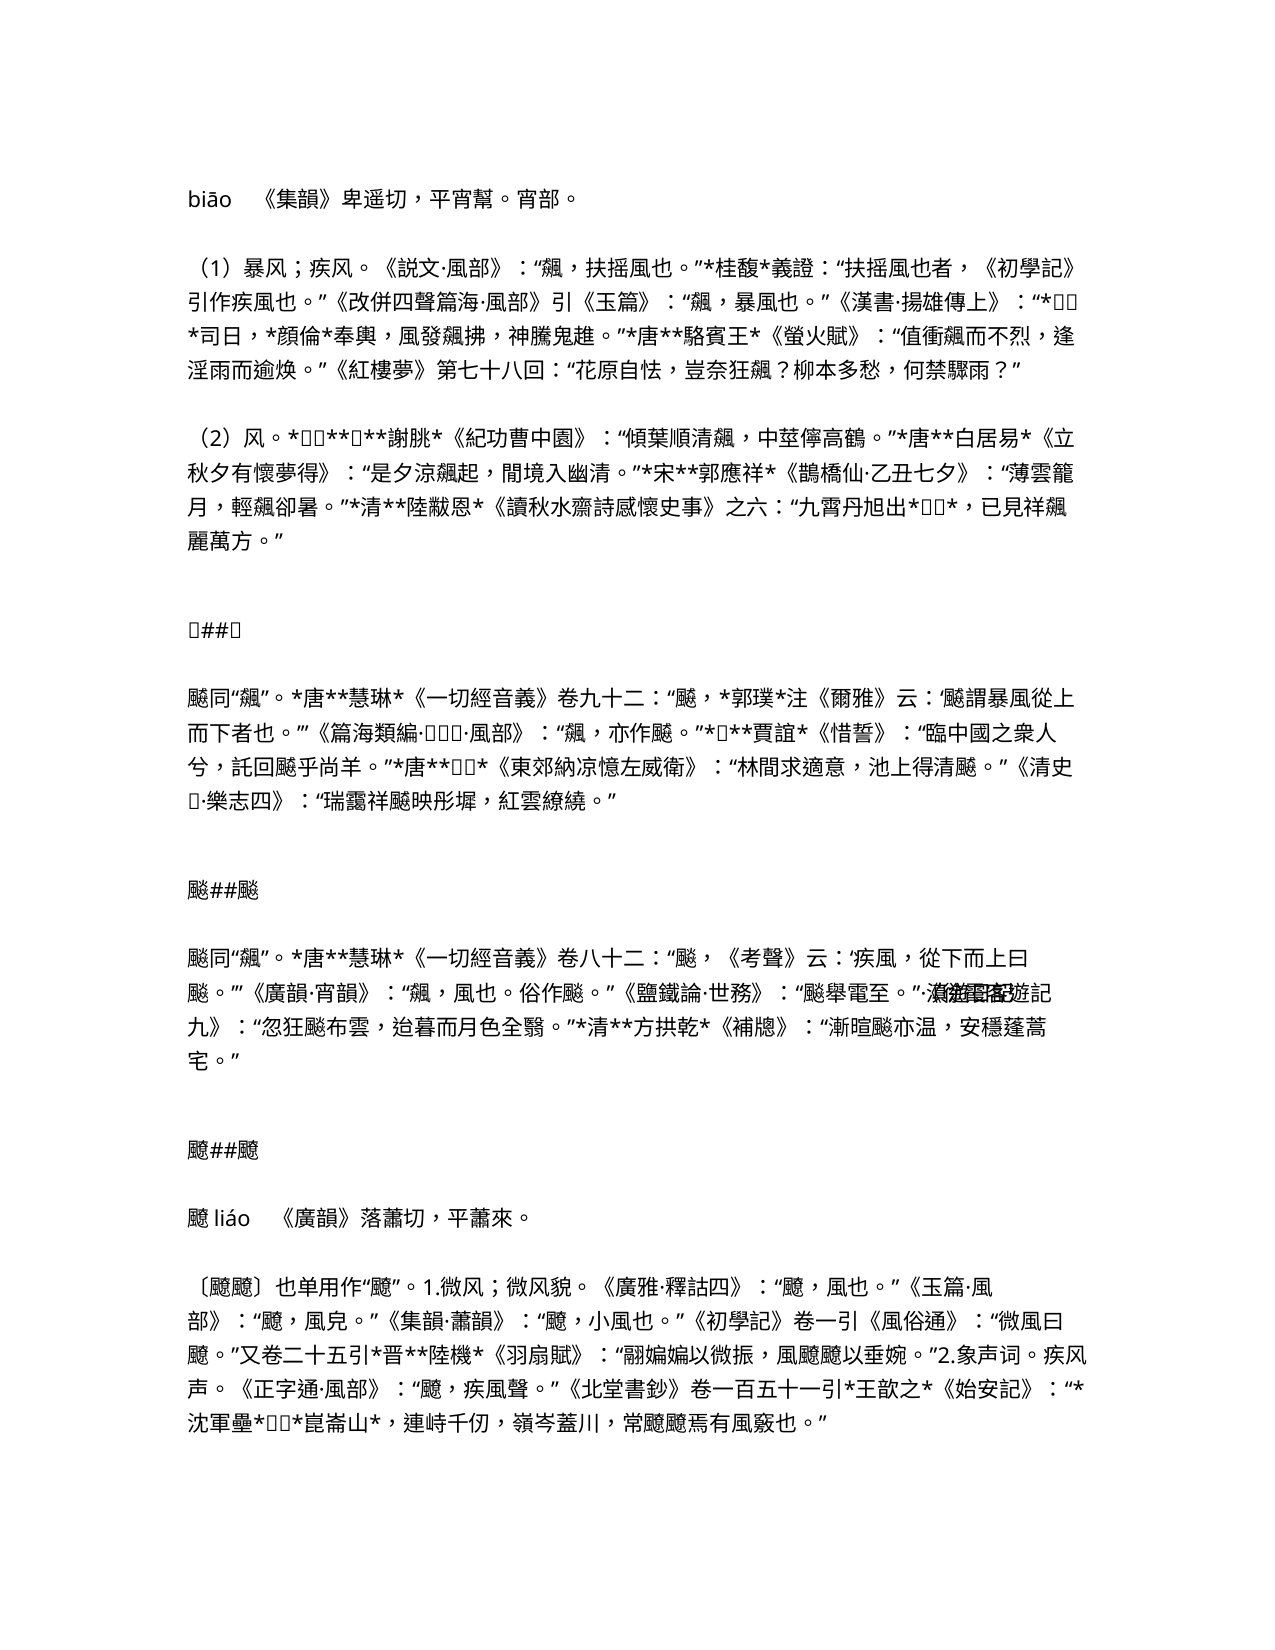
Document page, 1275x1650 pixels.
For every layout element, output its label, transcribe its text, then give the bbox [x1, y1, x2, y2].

text 飈##飈 飈同“飆”。*唐**慧琳*《一切經音義》卷八十二：“飈，《考聲》云：‘疾風，從下而上曰飈。’”《廣韻·宵韻》：“飆，風也。俗作飈。”《鹽鐵論·世務》：“飈舉電至。”《徐霞客遊記·滇遊日記九》：“忽狂飈布雲，迨暮而月色全翳。”*清**方拱乾*《補牕》：“漸暄飈亦温，安穩蓬蒿宅。” [187, 875, 1087, 1110]
text 飇##飇 飇同“飆”。*唐**慧琳*《一切經音義》卷九十二：“飇，*郭璞*注《爾雅》云：‘飇謂暴風從上而下者也。’”《篇海類編·天文類·風部》：“飆，亦作飇。”*漢**賈誼*《惜誓》：“臨中國之衆人兮，託回飇乎尚羊。”*唐**樓穎*《東郊納凉憶左威衛》：“林間求適意，池上得清飇。”《清史稿·樂志四》：“瑞靄祥飇映彤墀，紅雲繚繞。” [187, 615, 1087, 850]
text 飉##飉 飉liáo 《廣韻》落蕭切，平蕭來。 〔飉飉〕也单用作“飉”。1.微风；微风貌。《廣雅·釋詁四》：“飉，風也。”《玉篇·風部》：“飉，風皃。”《集韻·蕭韻》：“飉，小風也。”《初學記》卷一引《風俗通》：“微風曰飉。”又卷二十五引*晋**陸機*《羽扇賦》：“翮媥媥以微振，風飉飉以垂婉。”2.象声词。疾风声。《正字通·風部》：“飉，疾風聲。”《北堂書鈔》卷一百五十一引*王歆之*《始安記》：“*沈軍壘*北有*崑崙山*，連峙千仞，嶺岑蓋川，常飉飉焉有風竅也。” [187, 1135, 1087, 1472]
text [187, 150, 1087, 590]
